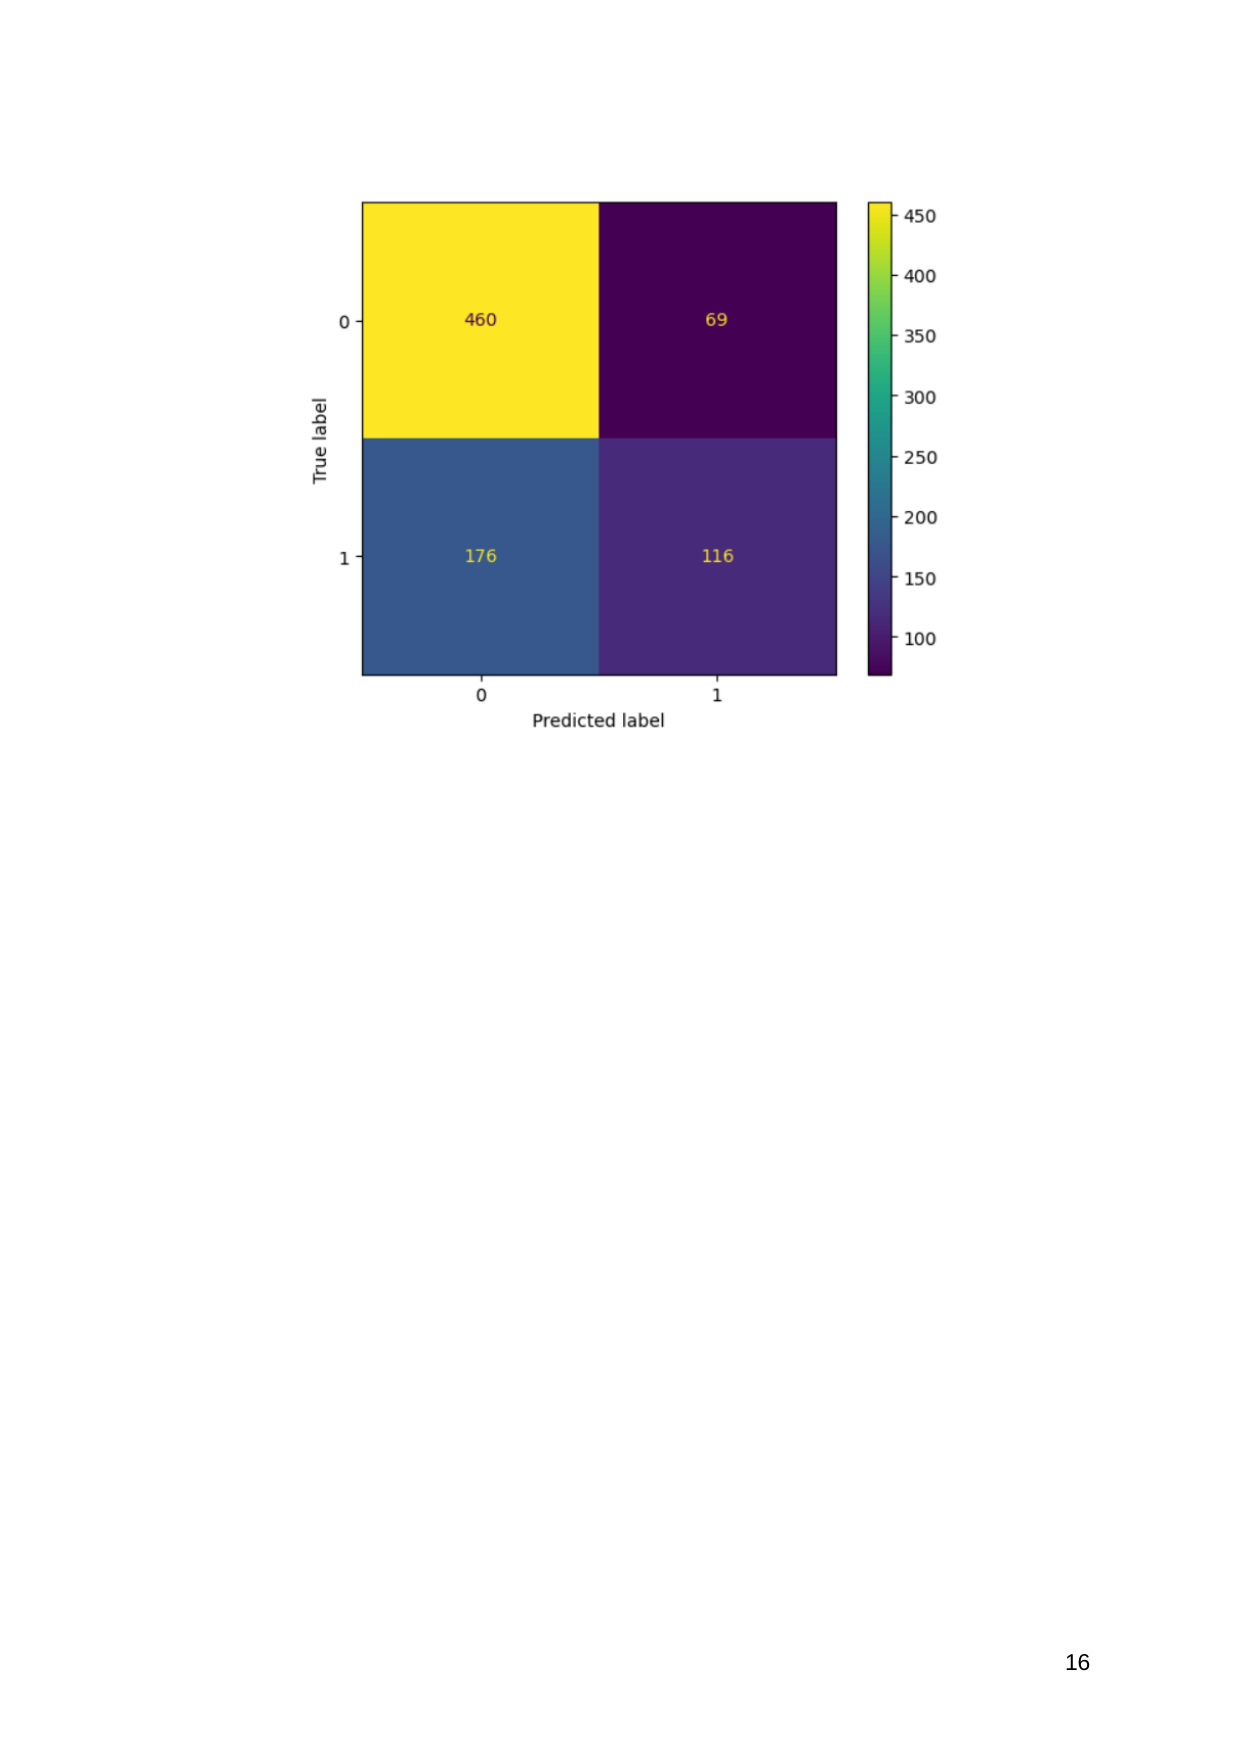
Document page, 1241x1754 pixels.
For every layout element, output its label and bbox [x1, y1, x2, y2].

picture [283, 180, 957, 742]
